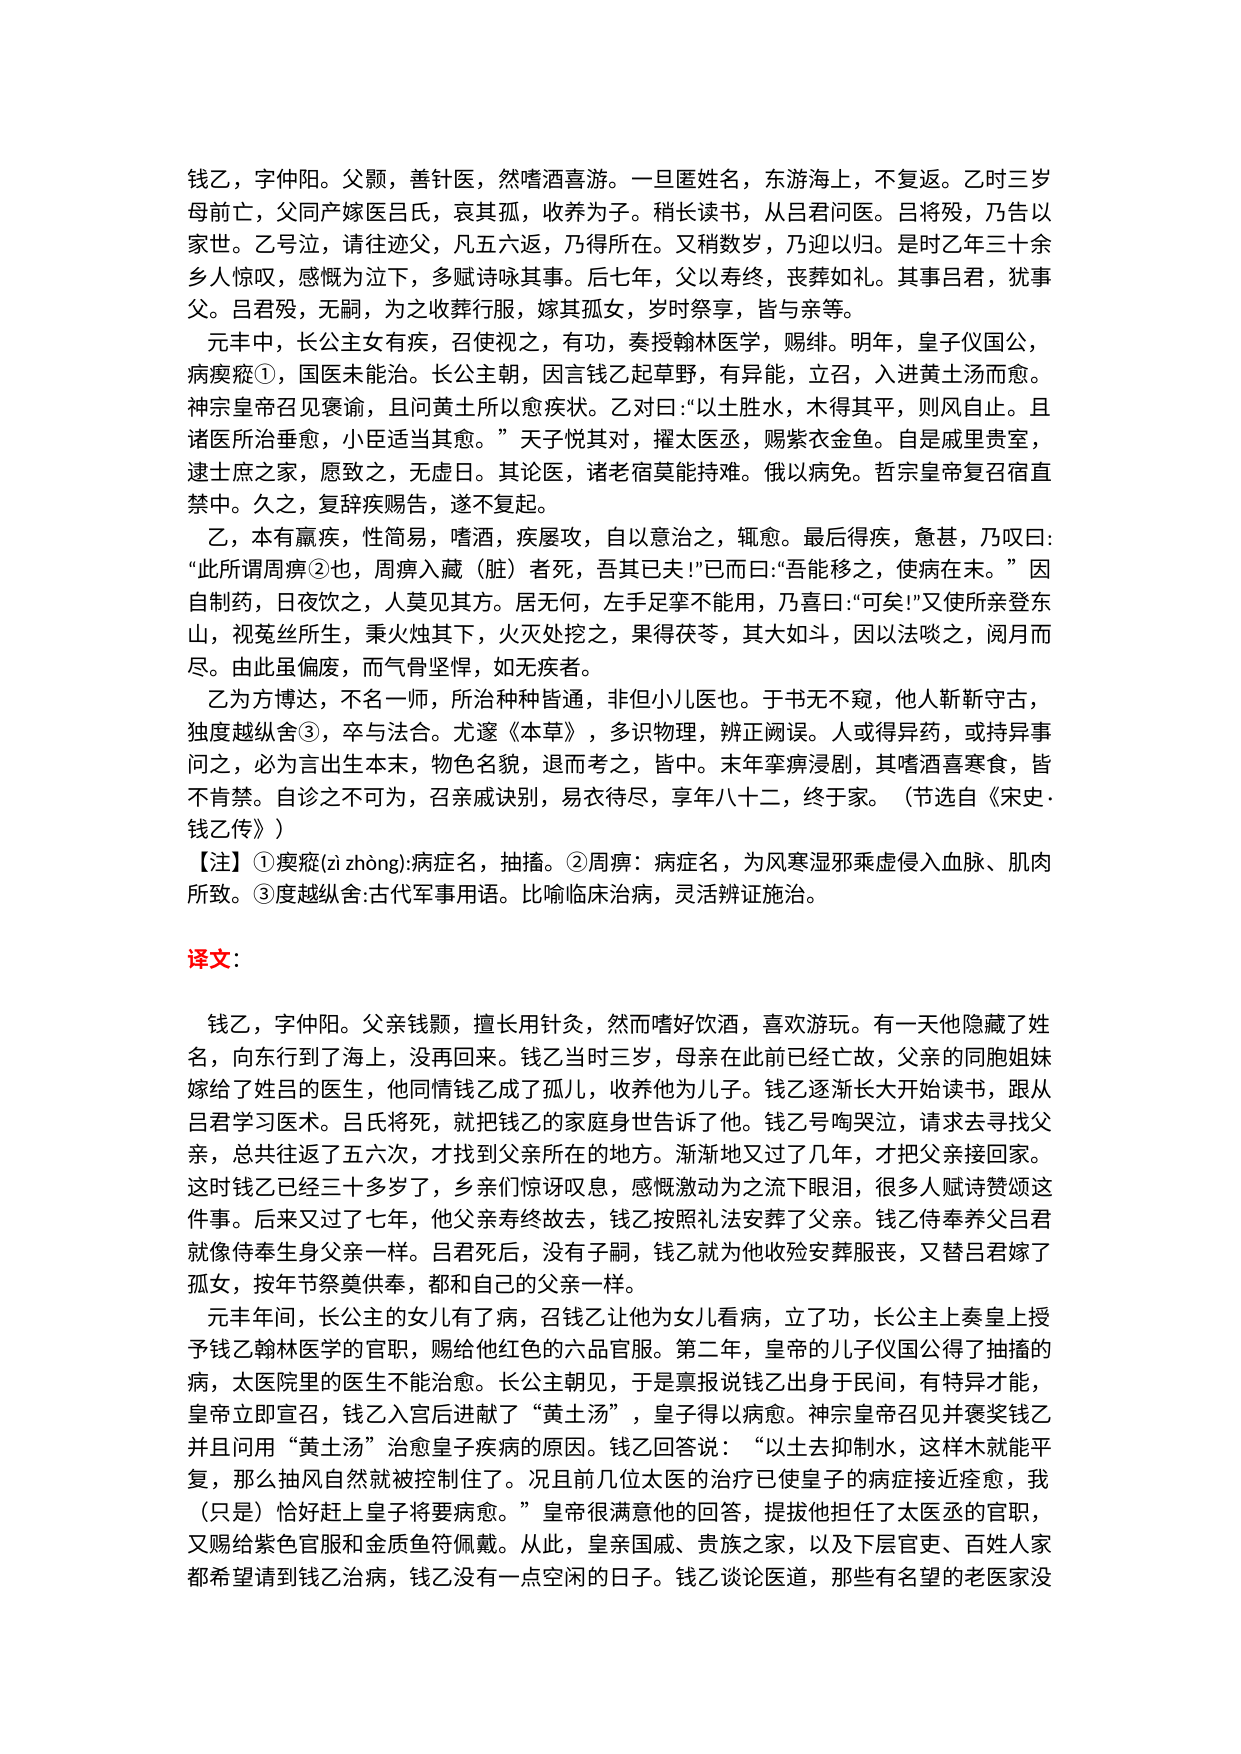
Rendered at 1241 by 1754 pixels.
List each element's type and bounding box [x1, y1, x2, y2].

text [187, 162, 1053, 1592]
